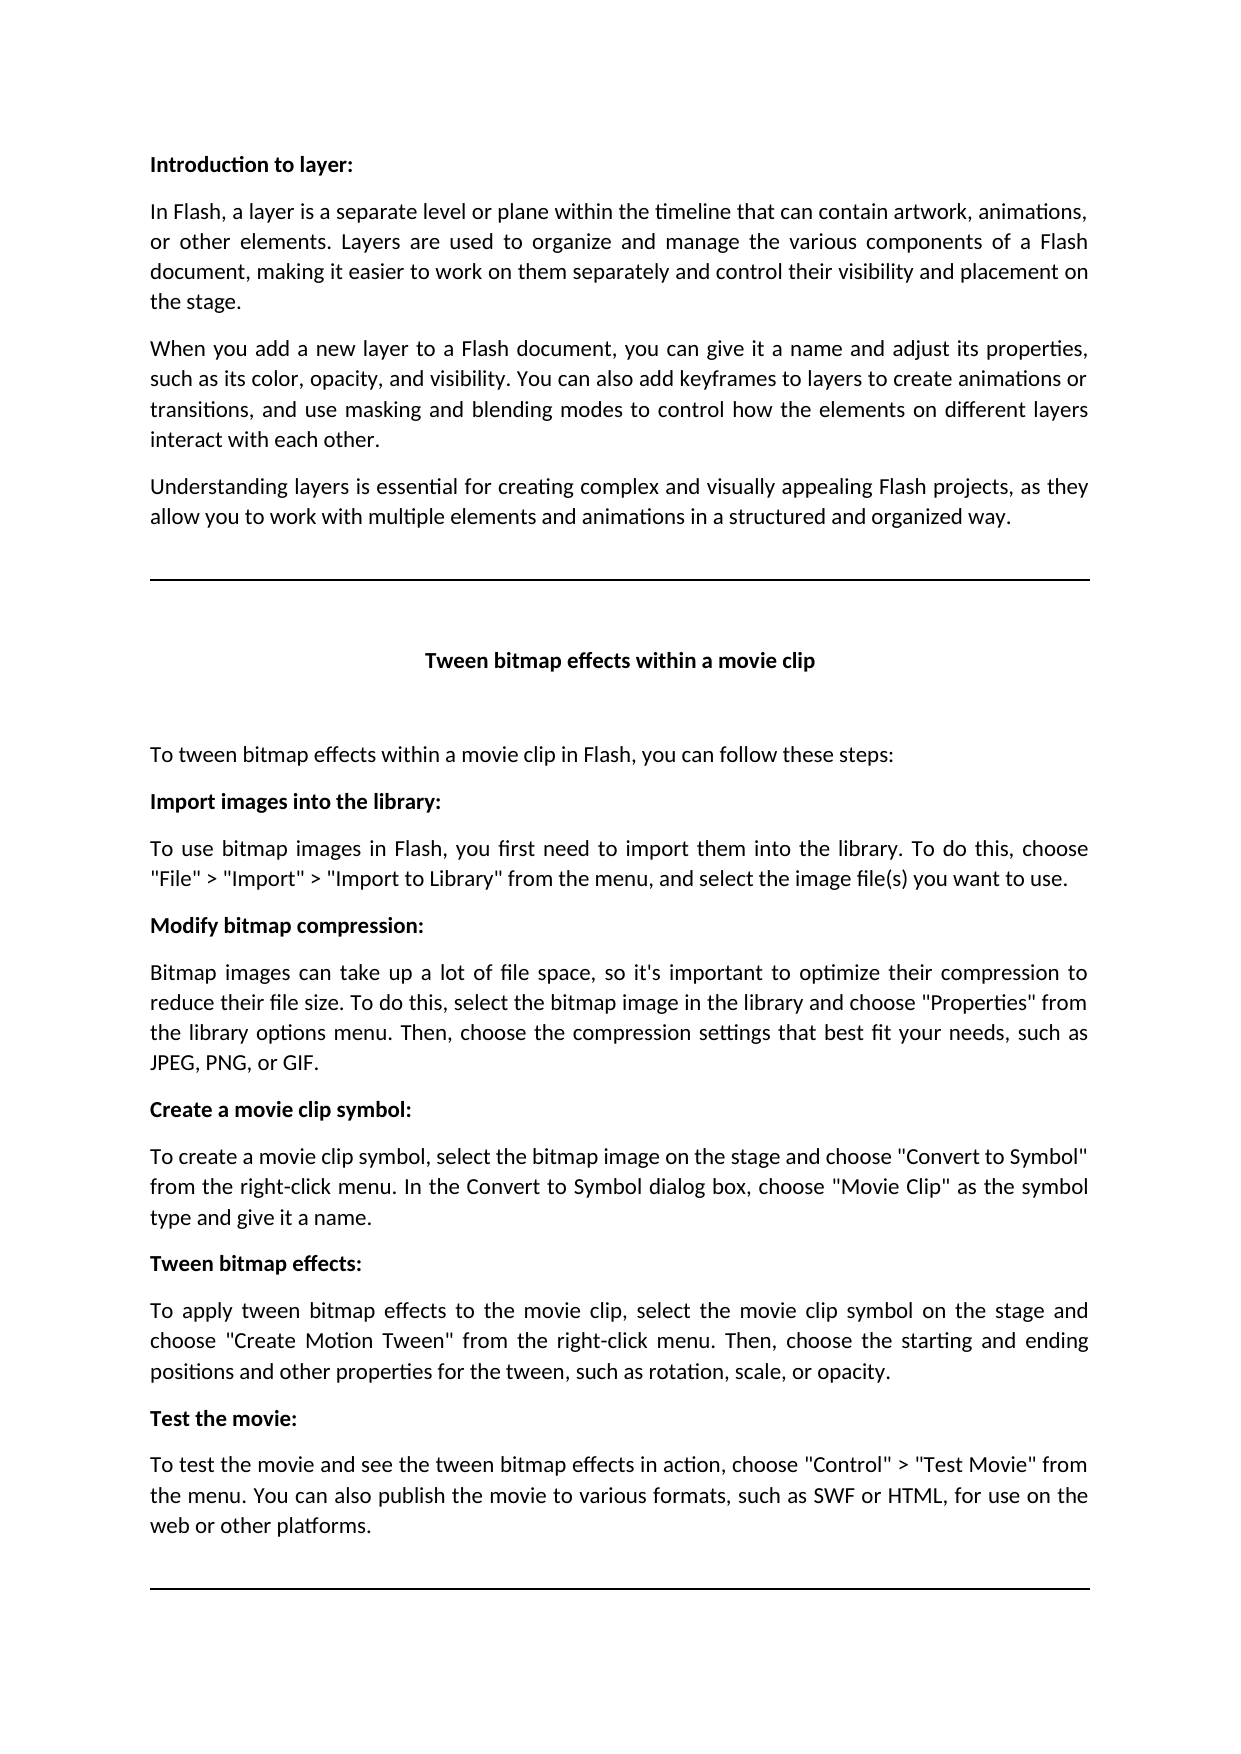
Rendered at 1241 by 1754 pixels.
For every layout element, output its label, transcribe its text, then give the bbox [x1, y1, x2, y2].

text Bitmap images can take up a lot of file space, so it's important to optimize their compression to reduce their file size. To do this, select the bitmap image in the library and choose "Properties" from the library options menu. Then, choose the compression settings that best fit your needs, such as JPEG, PNG, or GIF. [150, 958, 1090, 1076]
text Understanding layers is essential for creating complex and visually appealing Flash projects, as they allow you to work with multiple elements and animations in a structured and organized way. [150, 472, 1090, 530]
text Introduction to layer: [150, 150, 1090, 178]
text To test the movie and see the tween bitmap effects in action, choose "Control" > "Test Movie" from the menu. You can also publish the movie to various formats, such as SWF or HTML, for use on the web or other platforms. [150, 1451, 1090, 1539]
text Tween bitmap effects: [150, 1249, 1090, 1277]
text When you add a new layer to a Flash document, you can give it a name and adjust its properties, such as its color, opacity, and visibility. You can also add keyframes to layers to create animations or transitions, and use masking and blending modes to control how the elements on different layers interact with each other. [150, 334, 1090, 453]
text To use bitmap images in Flash, you first need to import them into the library. To do this, choose "File" > "Import" > "Import to Library" from the menu, and select the image file(s) you want to use. [150, 834, 1090, 892]
text In Flash, a layer is a separate level or plane within the timeline that can contain artwork, animations, or other elements. Layers are used to organize and manage the various components of a Flash document, making it easier to work on them separately and control their visibility and placement on the stage. [150, 197, 1090, 316]
text Test the movie: [150, 1404, 1090, 1432]
text To create a movie clip symbol, select the bitmap image on the stage and choose "Convert to Symbol" from the right-click menu. In the Convert to Symbol dialog box, choose "Movie Clip" as the symbol type and give it a name. [150, 1142, 1090, 1231]
text Modify bitmap compression: [150, 911, 1090, 939]
text Tween bitmap effects within a movie clip [150, 646, 1090, 674]
text To apply tween bitmap effects to the movie clip, select the movie clip symbol on the stage and choose "Create Motion Tween" from the right-click menu. Then, choose the starting and ending positions and other properties for the tween, such as rotation, scale, or opacity. [150, 1296, 1090, 1385]
text To tween bitmap effects within a movie clip in Flash, you can follow these steps: [150, 740, 1090, 768]
text Import images into the library: [150, 787, 1090, 815]
text Create a movie clip symbol: [150, 1095, 1090, 1123]
